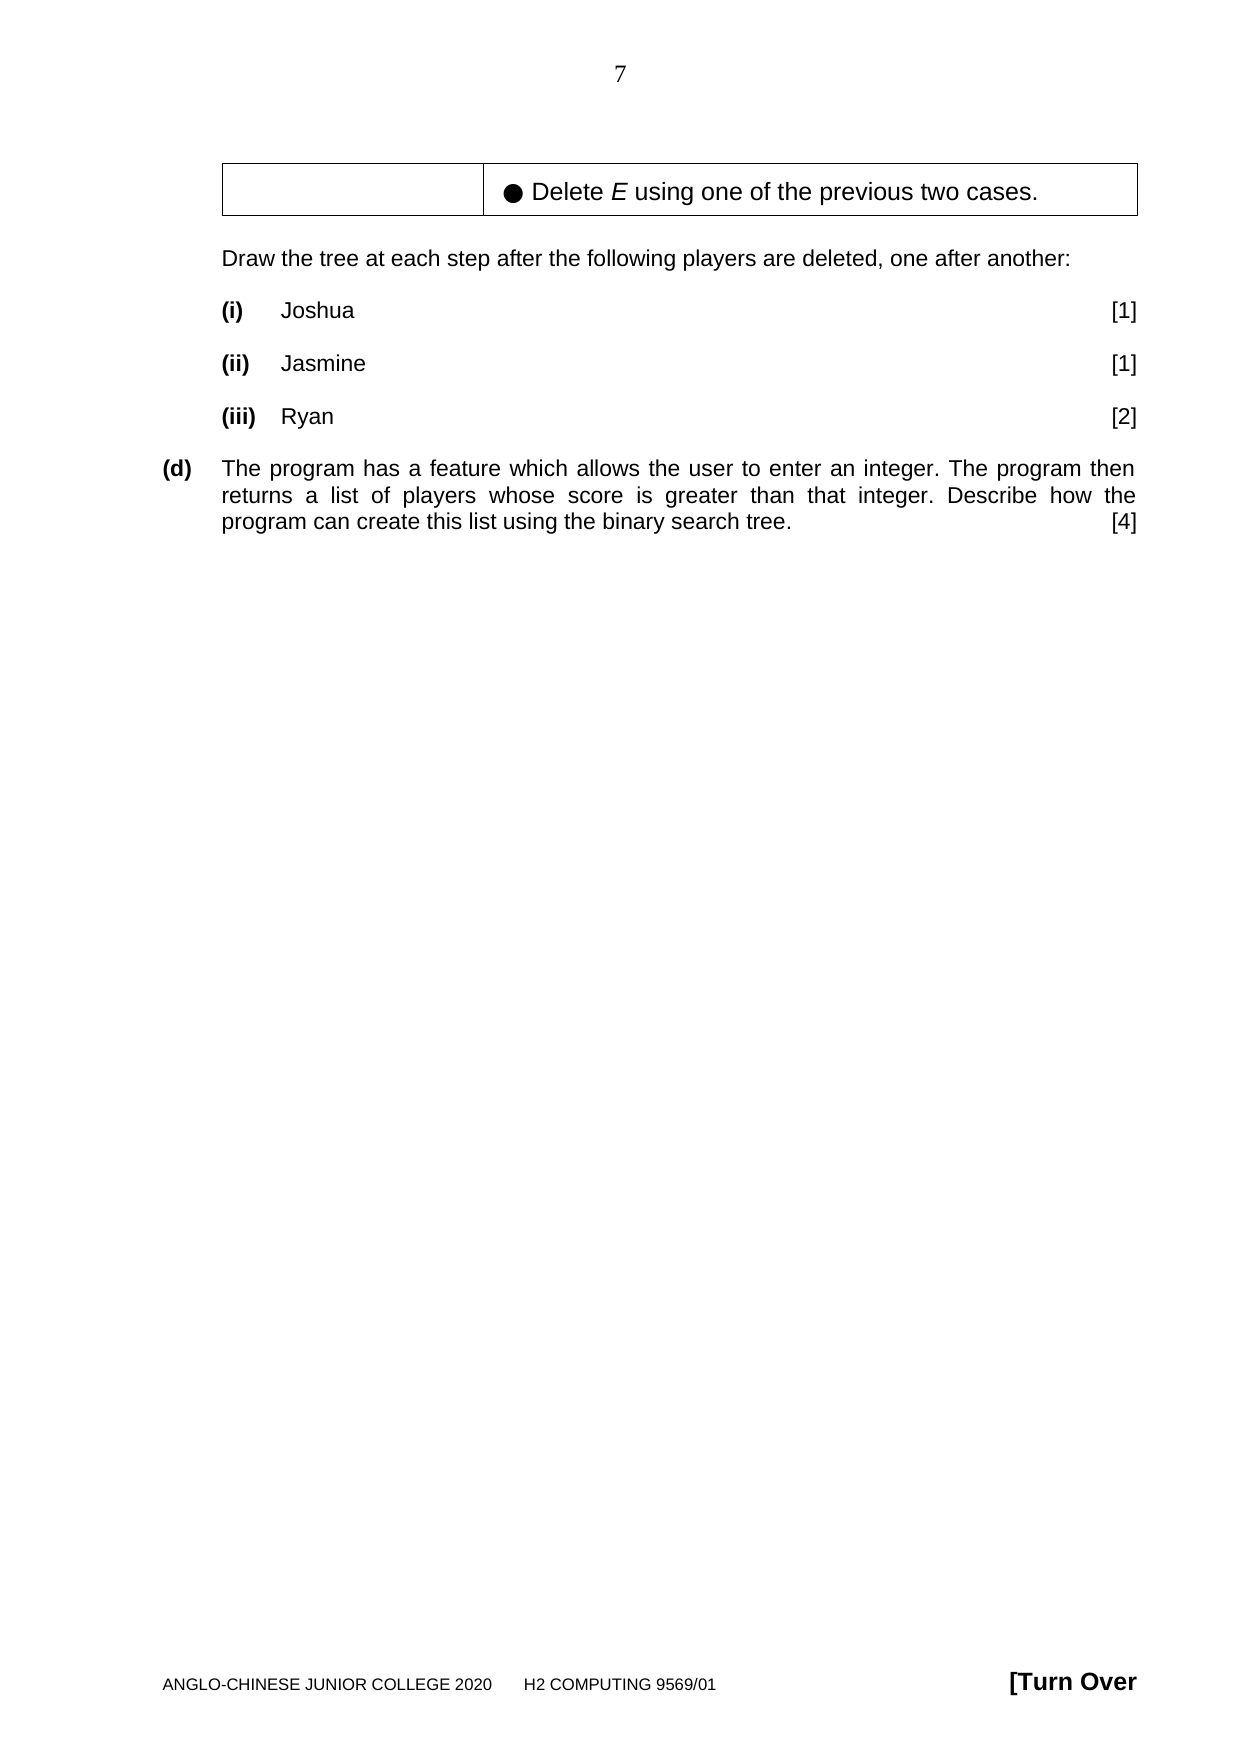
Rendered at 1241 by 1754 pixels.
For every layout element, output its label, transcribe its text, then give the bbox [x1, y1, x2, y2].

text Draw the tree at each step after the following players are deleted, one after another: [103, 244, 1137, 271]
text (iii) Ryan [2] [103, 403, 1137, 429]
text (i) Joshua [1] [103, 297, 1137, 323]
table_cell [484, 164, 1137, 215]
text (d) The program has a feature which allows the user to enter an integer. The program then returns a list of players whose score is greater than that integer. Describe how the program can create this list using the binary search tree. [4] [103, 455, 1137, 534]
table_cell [223, 164, 483, 215]
text (ii) Jasmine [1] [103, 350, 1137, 376]
